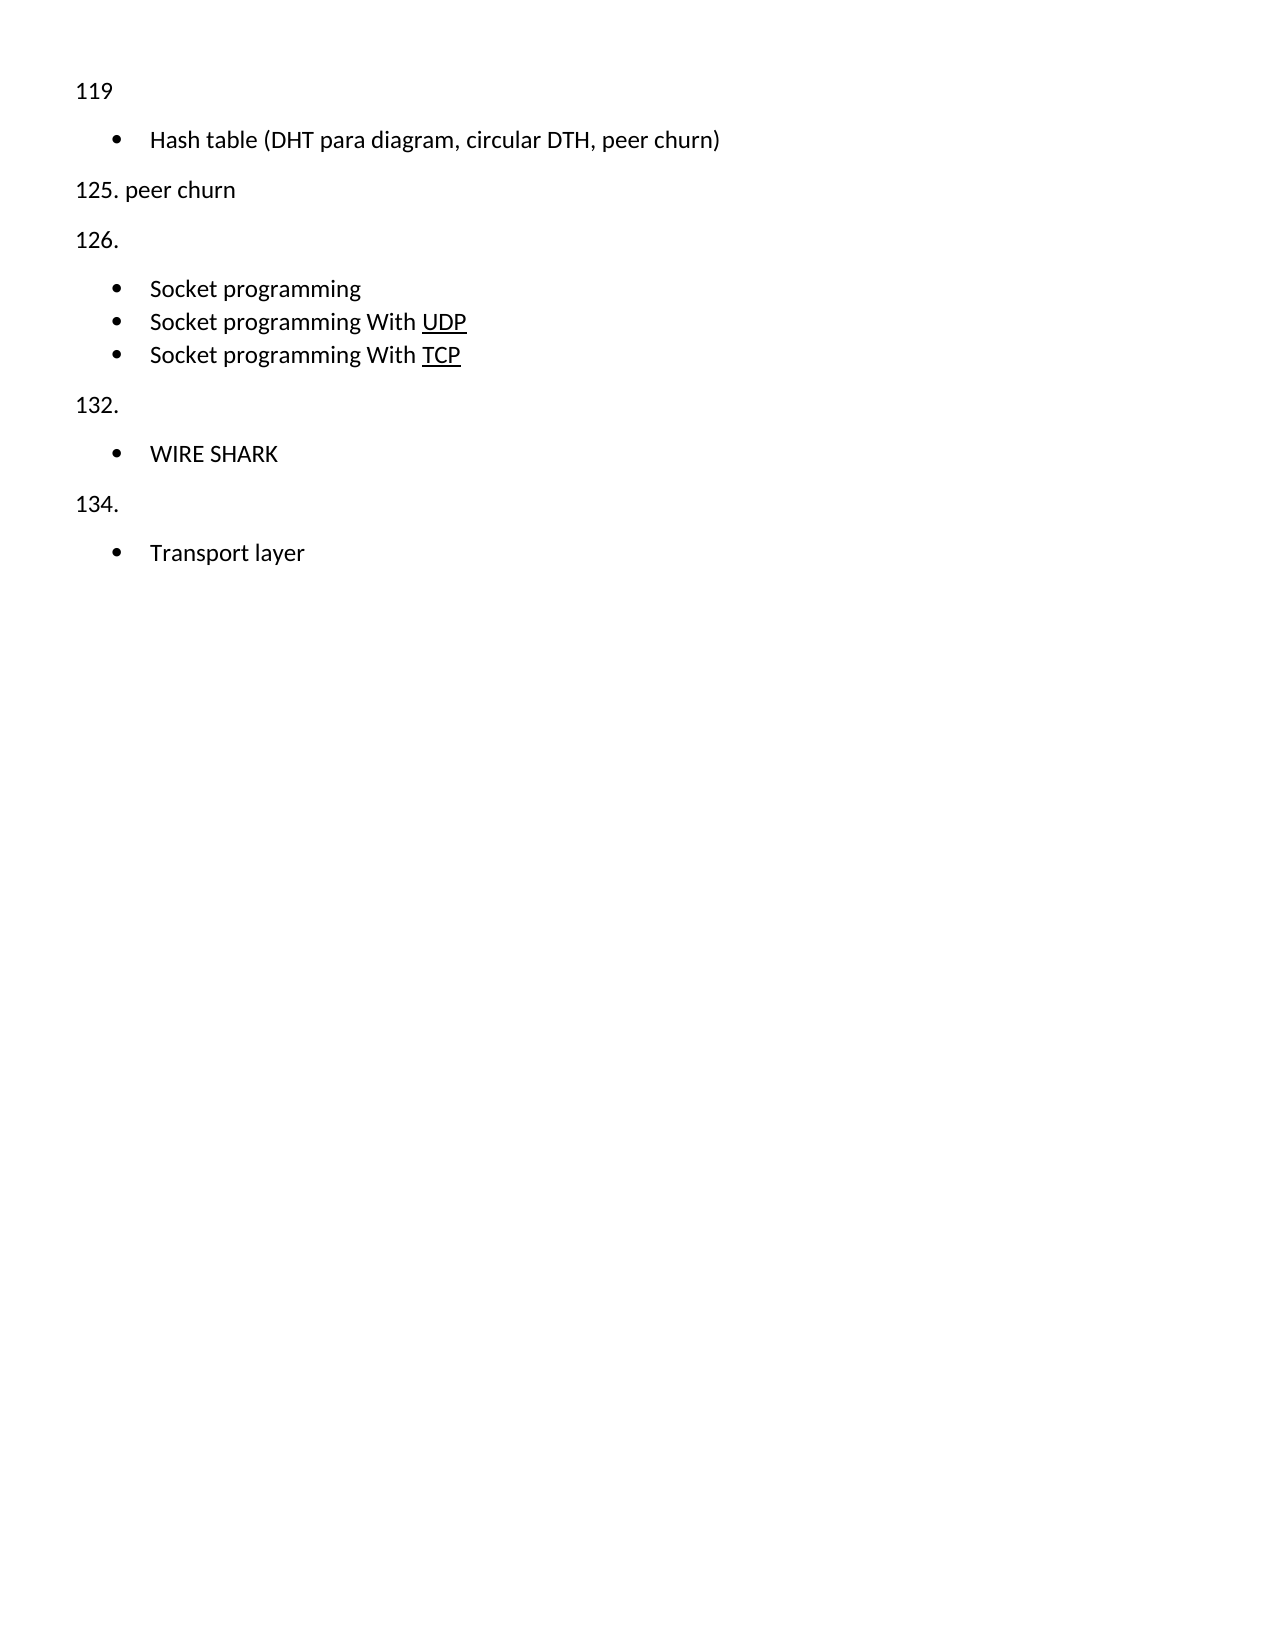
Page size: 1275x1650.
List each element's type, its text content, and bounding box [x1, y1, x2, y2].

text 134. [75, 488, 1200, 518]
text 132. [75, 389, 1200, 419]
list Socket programming With TCP [112, 339, 1200, 370]
list Transport layer [112, 537, 1200, 568]
list Hash table (DHT para diagram, circular DTH, peer churn) [112, 124, 1200, 155]
list WIRE SHARK [112, 438, 1200, 469]
list Socket programming [112, 273, 1200, 304]
text 126. [75, 224, 1200, 254]
text 125. peer churn [75, 174, 1200, 205]
text 119 [75, 75, 1200, 106]
list Socket programming With UDP [112, 306, 1200, 337]
